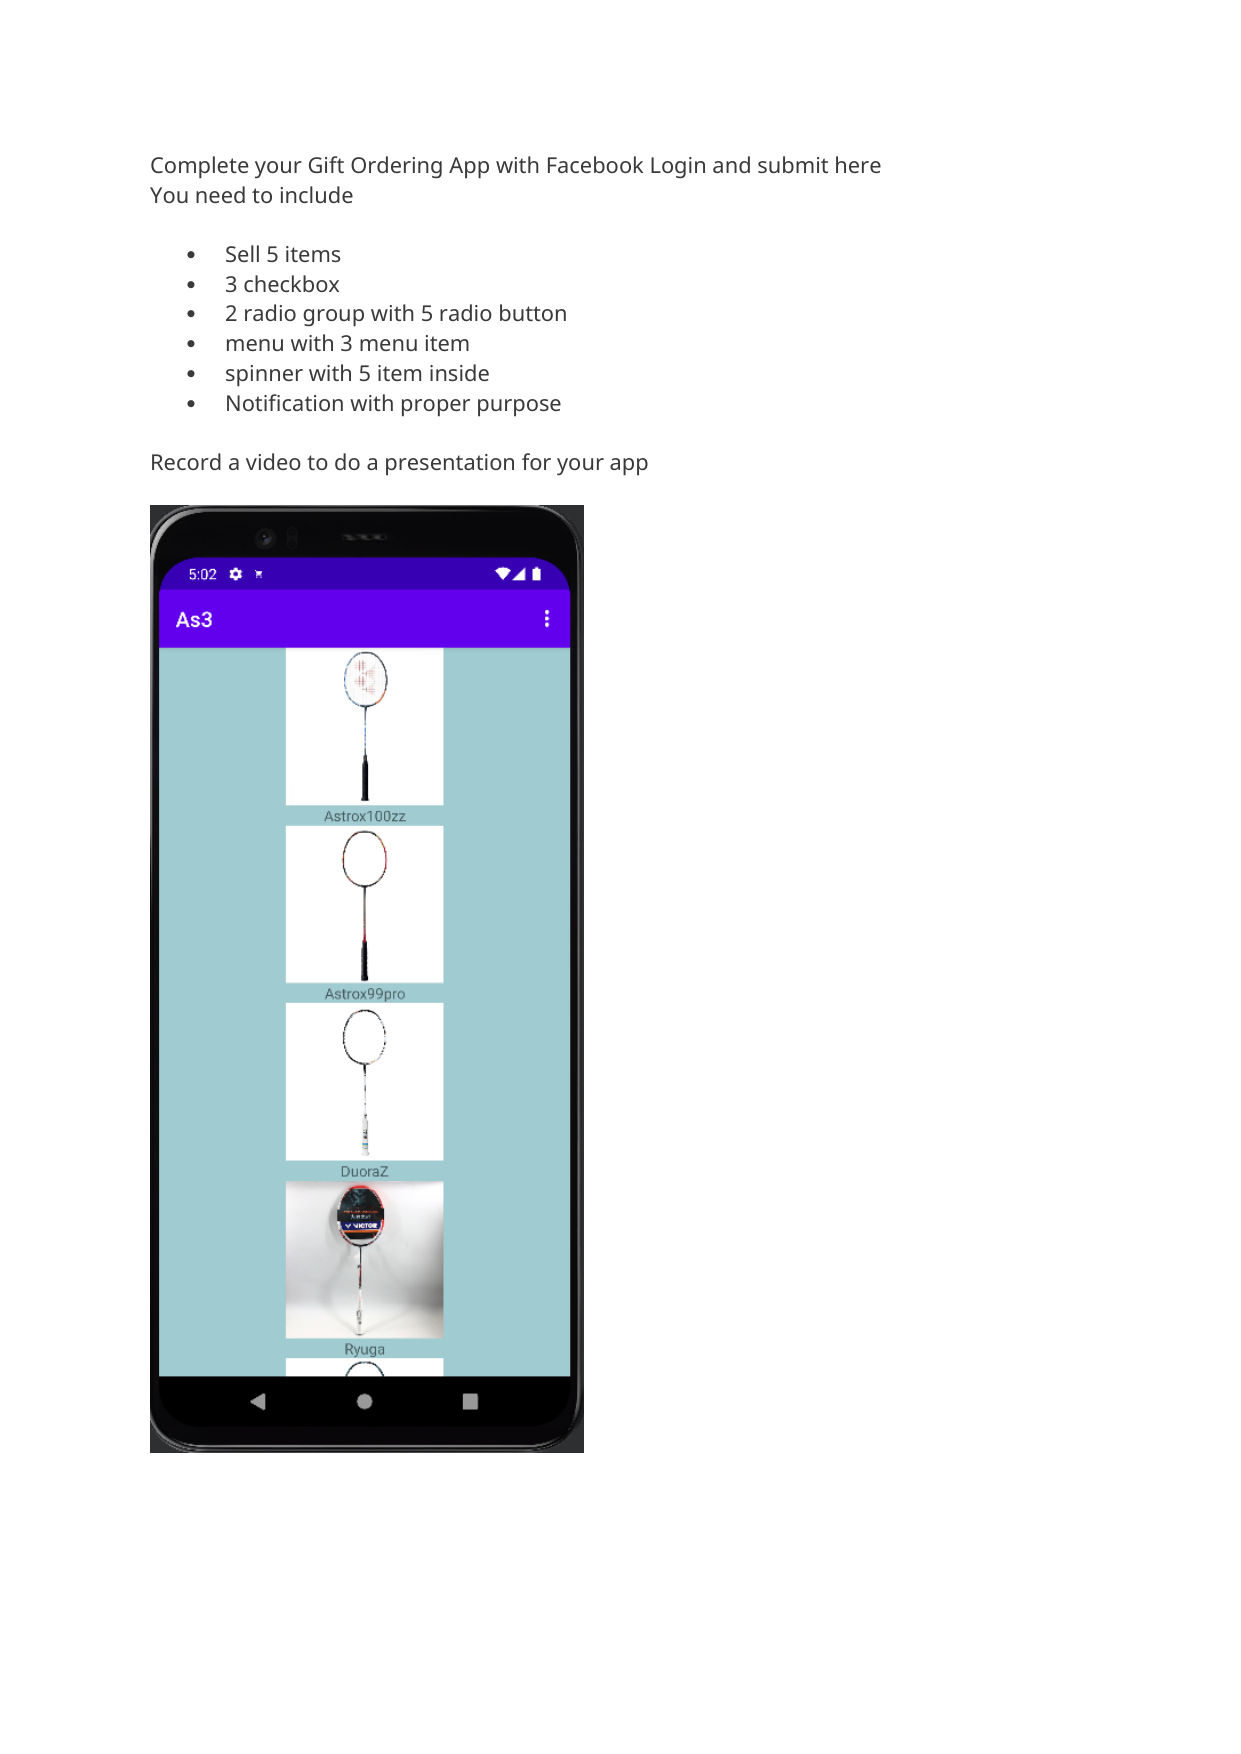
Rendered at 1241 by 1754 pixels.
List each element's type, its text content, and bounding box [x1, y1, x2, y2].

picture [150, 505, 584, 1453]
text Record a video to do a presentation for your app [150, 447, 1090, 476]
list 2 radio group with 5 radio button [187, 298, 1090, 328]
list menu with 3 menu item [187, 328, 1090, 358]
list Notification with proper purpose [187, 388, 1090, 417]
text Complete your Gift Ordering App with Facebook Login and submit here You need to include [150, 150, 1090, 209]
list spinner with 5 item inside [187, 358, 1090, 388]
list Sell 5 items [187, 239, 1090, 268]
list 3 checkbox [187, 268, 1090, 298]
